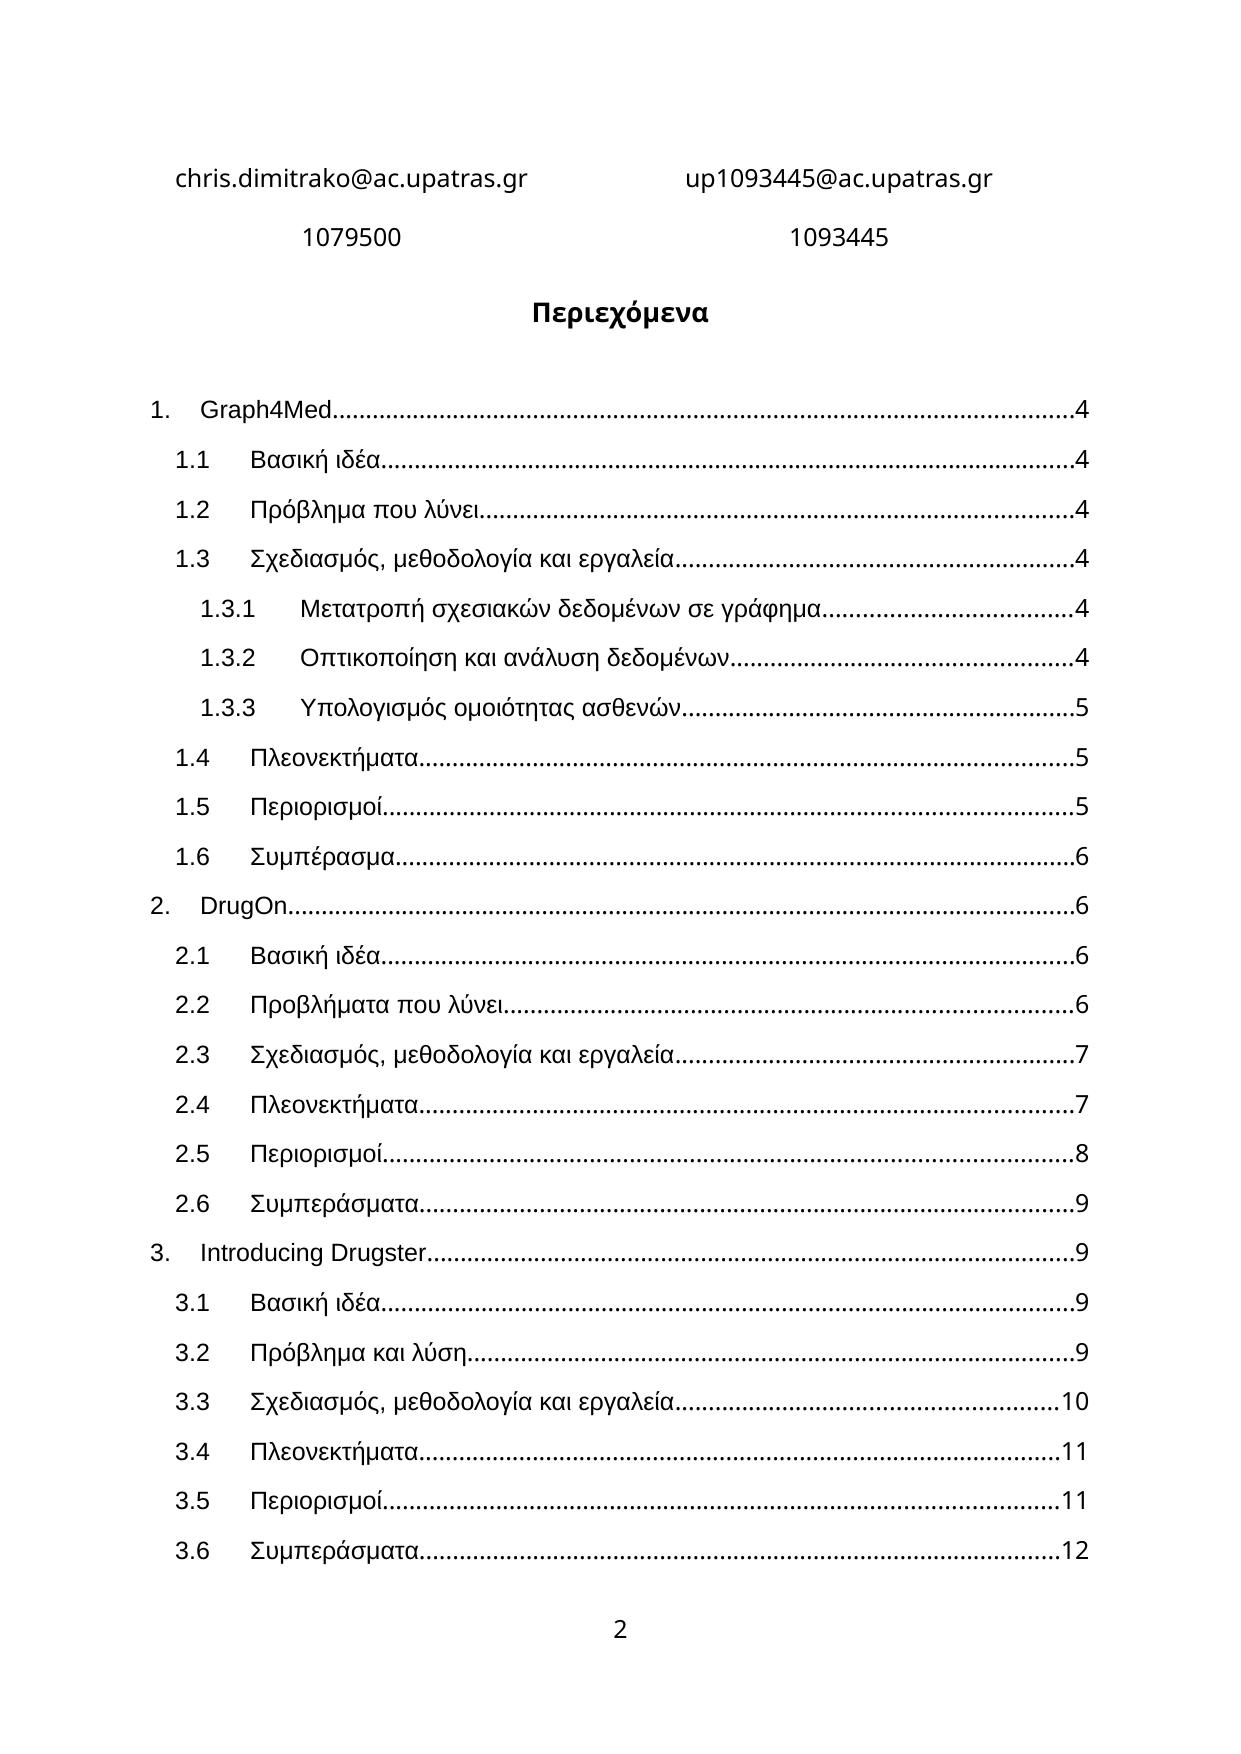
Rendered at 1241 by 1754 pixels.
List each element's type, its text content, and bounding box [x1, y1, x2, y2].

table_cell 1079500 [133, 209, 570, 268]
table_cell 1093445 [570, 209, 1108, 268]
table_cell up1093445@ac.upatras.gr [570, 150, 1108, 209]
table_cell chris.dimitrako@ac.upatras.gr [133, 150, 570, 209]
